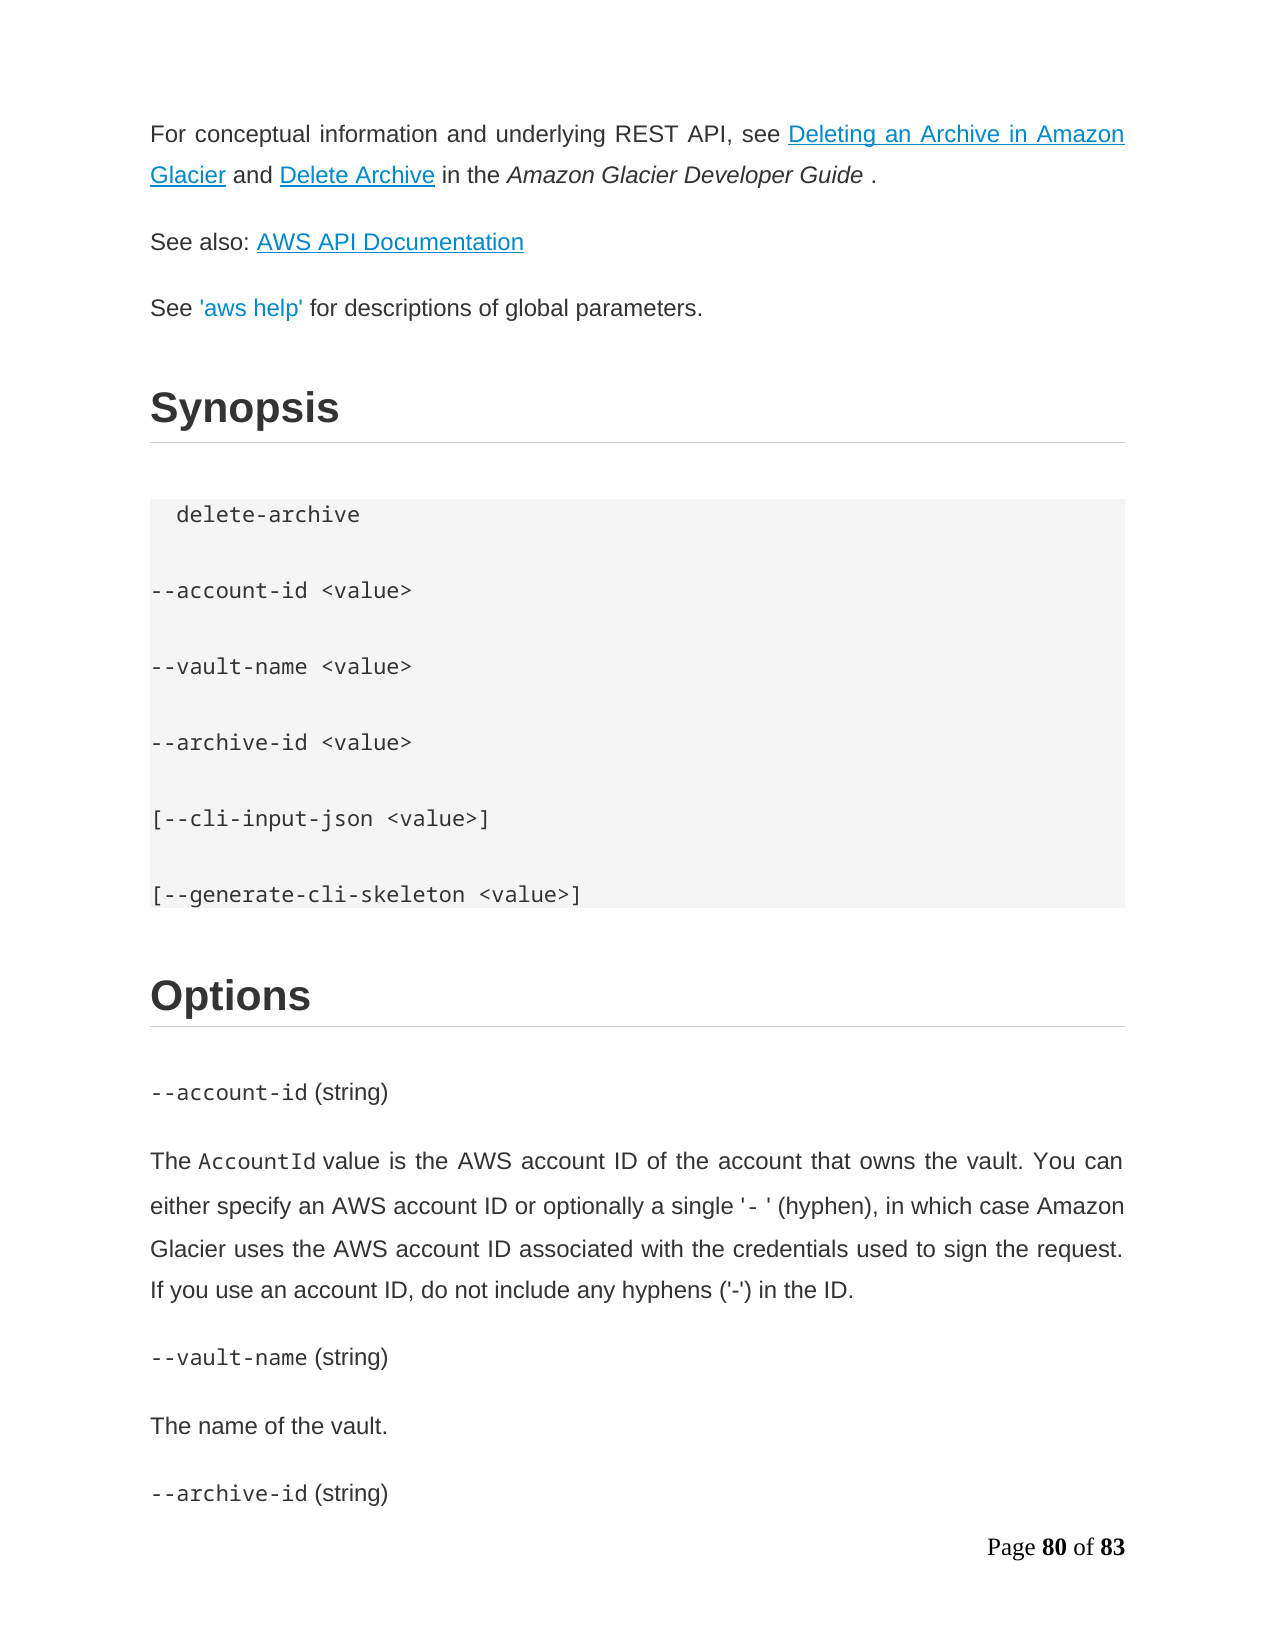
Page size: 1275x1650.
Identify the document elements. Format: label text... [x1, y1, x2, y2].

text --archive-id (string) [150, 1478, 1125, 1508]
text --account-id (string) [150, 1077, 1125, 1106]
text delete-archive [150, 499, 1125, 529]
text --vault-name <value> [150, 651, 1125, 681]
text --archive-id <value> [150, 727, 1125, 757]
text --vault-name (string) [150, 1342, 1125, 1372]
text [--generate-cli-skeleton <value>] [150, 879, 1125, 908]
text [--cli-input-json <value>] [150, 803, 1125, 833]
subtitle Options [150, 970, 1125, 1026]
subtitle Synopsis [150, 382, 1125, 442]
text The name of the vault. [150, 1412, 1125, 1439]
text The AccountId value is the AWS account ID of the account that owns the vault. You can either specify an AWS account ID or optionally a single '- ' (hyphen), in which case Amazon Glacier uses the AWS account ID associated with the credentials used to sign the request. If you use an account ID, do not include any hyphens ('-') in the ID. [150, 1146, 1125, 1303]
text See also: AWS API Documentation [150, 228, 1125, 255]
text See 'aws help' for descriptions of global parameters. [150, 294, 1125, 322]
text For conceptual information and underlying REST API, see Deleting an Archive in Amazon Glacier and Delete Archive in the Amazon Glacier Developer Guide . [150, 120, 1125, 189]
text --account-id <value> [150, 575, 1125, 605]
